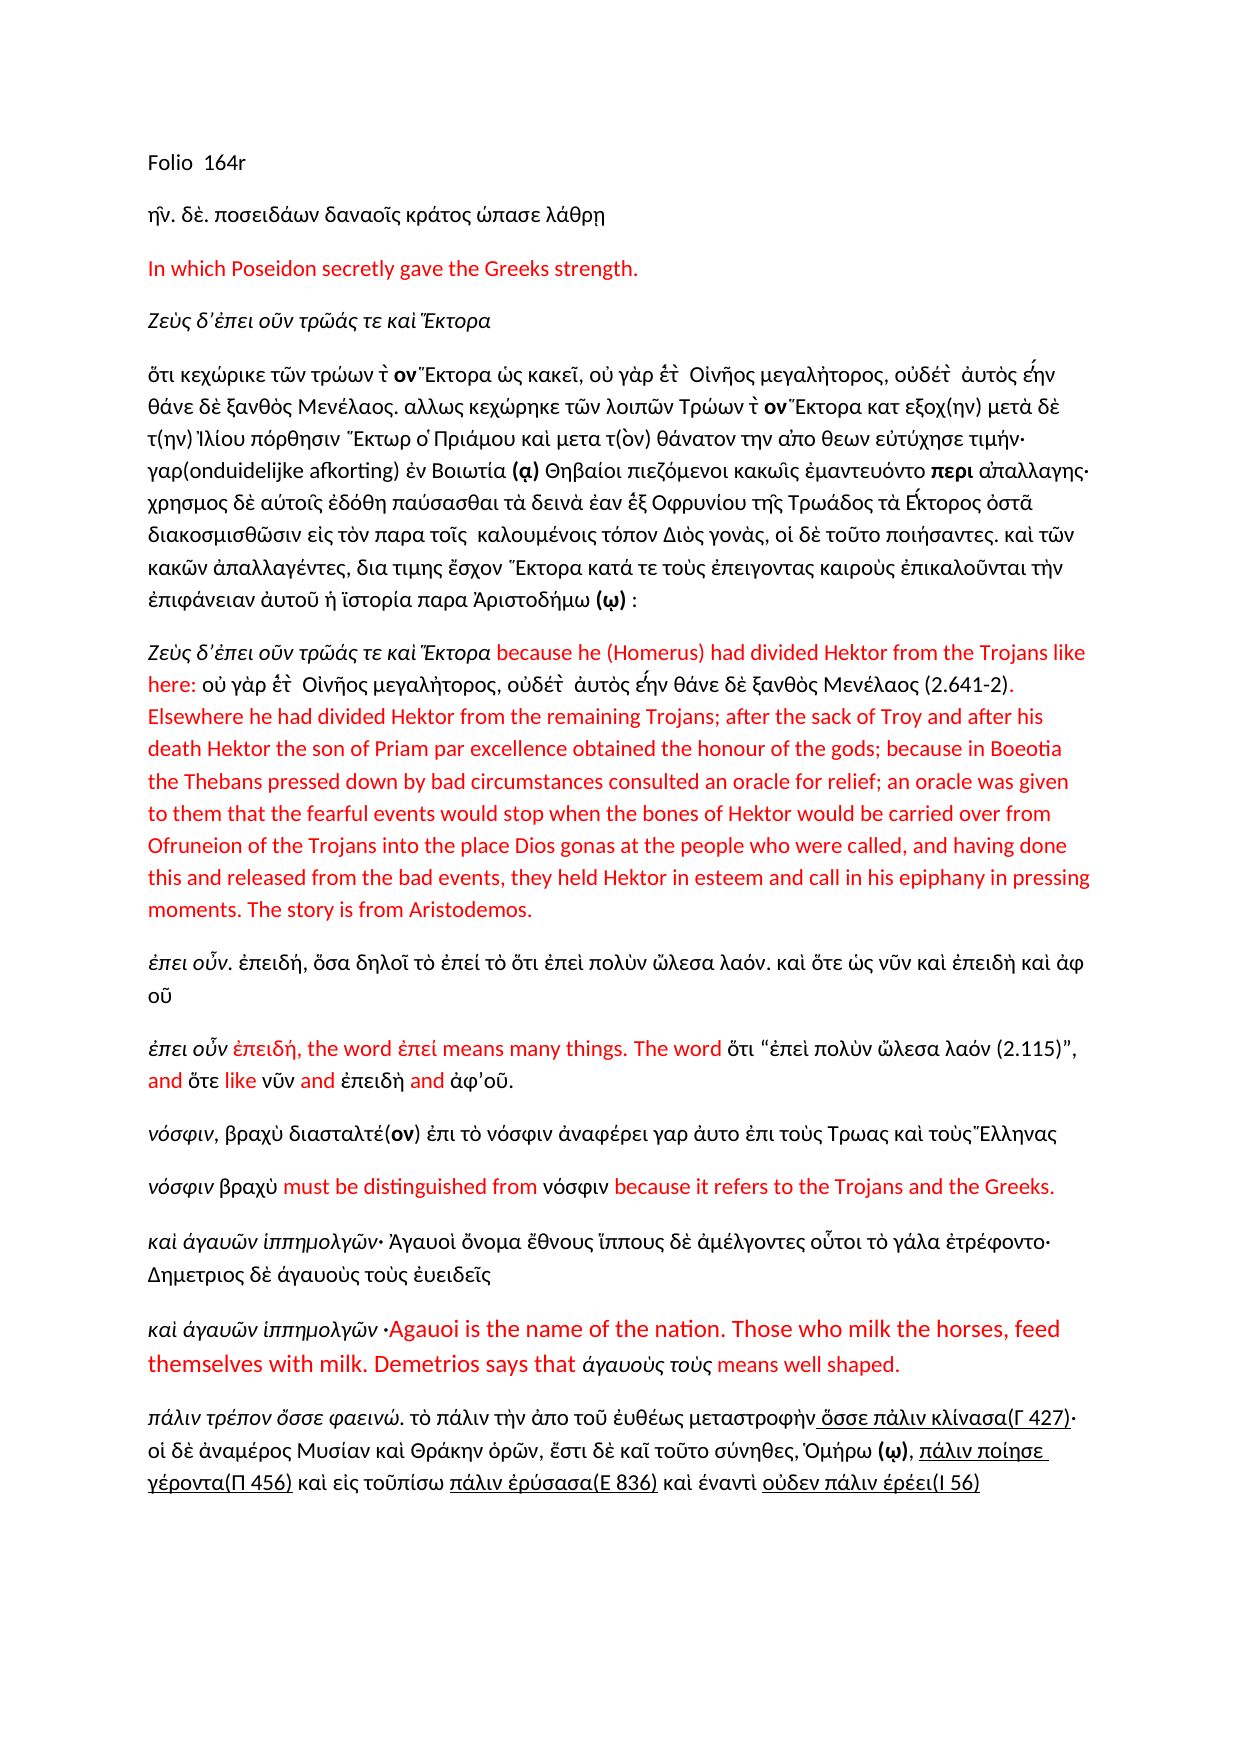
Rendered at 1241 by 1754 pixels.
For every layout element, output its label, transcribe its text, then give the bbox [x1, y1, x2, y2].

text νόσφιν βραχὺ must be distinguished from νόσφιν because it refers to the Trojans and the Greeks. [148, 1172, 1093, 1200]
text Folio 164r [148, 148, 1093, 176]
text ὅτι κεχώρικε τῶν τρώων τ ̀ον Ἕκτορα ὡς κακεῖ, οὐ γὰρ ἔτ ̀ Οἰνῆος μεγαλἠτορος, οὐδέτ ̀ ἀυτὸς ἔην θάνε δὲ ξανθὸς Μενέλαος. αλλως κεχώρηκε τῶν λοιπῶν Τρώων τ ̀ον Ἕκτορα κατ εξοχ(ην) μετὰ δὲ τ(ην) Ἰλίου πόρθησιν Ἕκτωρ ὁ Πριάμου καὶ μετα τ(ὸν) θάνατον την ἀπο θεων εὐτύχησε τιμήν· γαρ(onduidelijke afkorting) ἐν Βοιωτία (ᾳ) Θηβαίοι πιεζόμενοι κακω̑ις ἐμαντευόντο περι ἀπαλλαγης· χρησμος δὲ αύτοι̑ς ἐδόθη παύσασθαι τὰ δεινὰ ἐαν ἔξ Οφρυνίου τη̑ς Τρωάδος τὰ Ἕκτορος ὀστᾶ διακοσμισθῶσιν εἰς τὸν παρα τοῖς καλουμένοις τόπον Διὸς γονὰς, οἱ δὲ τοῦτο ποιήσαντες. καὶ τῶν κακῶν ἀπαλλαγέντες, δια τιμης ἔσχον Ἕκτορα κατά τε τοὺς ἐπειγοντας καιροὺς ἐπικαλοῦνται τὴν ἐπιφάνειαν ἀυτοῦ ἡ ϊστορία παρα Ἀριστοδήμω (ῳ) : [148, 360, 1093, 613]
text καὶ άγαυῶν ἱππημολγῶν· Ἀγαυοὶ ὄνομα ἔθνους ἵππους δὲ ἀμέλγοντες οὗτοι τὸ γάλα ἐτρέφοντο· Δημετριος δὲ άγαυοὺς τοὺς ἐυειδεῖς [148, 1225, 1093, 1288]
text καὶ άγαυῶν ἱππημολγῶν ·Agauoi is the name of the nation. Those who milk the horses, feed themselves with milk. Demetrios says that άγαυοὺς τοὺς means well shaped. [148, 1313, 1093, 1378]
text Ζεὺς δ’ἐπει οῦν τρῶάς τε καὶ Ἕκτορα because he (Homerus) had divided Hektor from the Trojans like here: οὐ γὰρ ἔτ ̀ Οἰνῆος μεγαλἠτορος, οὐδέτ ̀ ἀυτὸς ἔην θάνε δὲ ξανθὸς Μενέλαος (2.641-2). Elsewhere he had divided Hektor from the remaining Trojans; after the sack of Troy and after his death Hektor the son of Priam par excellence obtained the honour of the gods; because in Boeotia the Thebans pressed down by bad circumstances consulted an oracle for relief; an oracle was given to them that the fearful events would stop when the bones of Hektor would be carried over from Ofruneion of the Trojans into the place Dios gonas at the people who were called, and having done this and released from the bad events, they held Hektor in esteem and call in his epiphany in pressing moments. The story is from Aristodemos. [148, 638, 1093, 923]
text Ζεὺς δ’ἐπει οῦν τρῶάς τε καὶ Ἕκτορα [148, 307, 1093, 335]
text νόσφιν, βραχὺ διασταλτέ(ον) ἐπι τὸ νόσφιν ἀναφέρει γαρ ἀυτο ἐπι τοὺς Τρωας καὶ τοὺς Ἕλληνας [148, 1119, 1093, 1147]
text ἐπει οὖν. ἐπειδή, ὅσα δηλοῖ τὸ ἐπεί τὸ ὅτι ἐπεὶ πολὺν ὤλεσα λαόν. καὶ ὅτε ὡς νῦν καὶ ἐπειδὴ καὶ ἀφ οῦ [148, 948, 1093, 1009]
text η̑ν. δὲ. ποσειδάων δαναοῖς κράτος ώπασε λάθρῃ [148, 201, 1093, 229]
text πάλιν τρέπον ὄσσε φαεινώ. τὸ πάλιν τὴν ἀπο τοῦ ἐυθέως μεταστροφὴν ὅσσε πἀλιν κλίνασα(Γ 427)· οἱ δὲ ἀναμέρος Μυσίαν καὶ Θράκην ὁρῶν, ἔστι δὲ καῖ τοῦτο σύνηθες, Ὁμήρω (ῳ), πάλιν ποίησε γέροντα(Π 456) καὶ εἰς τοῦπίσω πάλιν ἐρύσασα(Ε 836) καὶ έναντὶ οὐδεν πάλιν έρέει(Ι 56) [148, 1403, 1093, 1496]
text ἐπει οὖν ἐπειδή, the word ἐπεί means many things. The word ὅτι “ἐπεὶ πολὺν ὤλεσα λαόν (2.115)”, and ὅτε like νῦν and ἐπειδὴ and ἀφ’οῦ. [148, 1034, 1093, 1094]
text In which Poseidon secretly gave the Greeks strength. [148, 254, 1093, 282]
